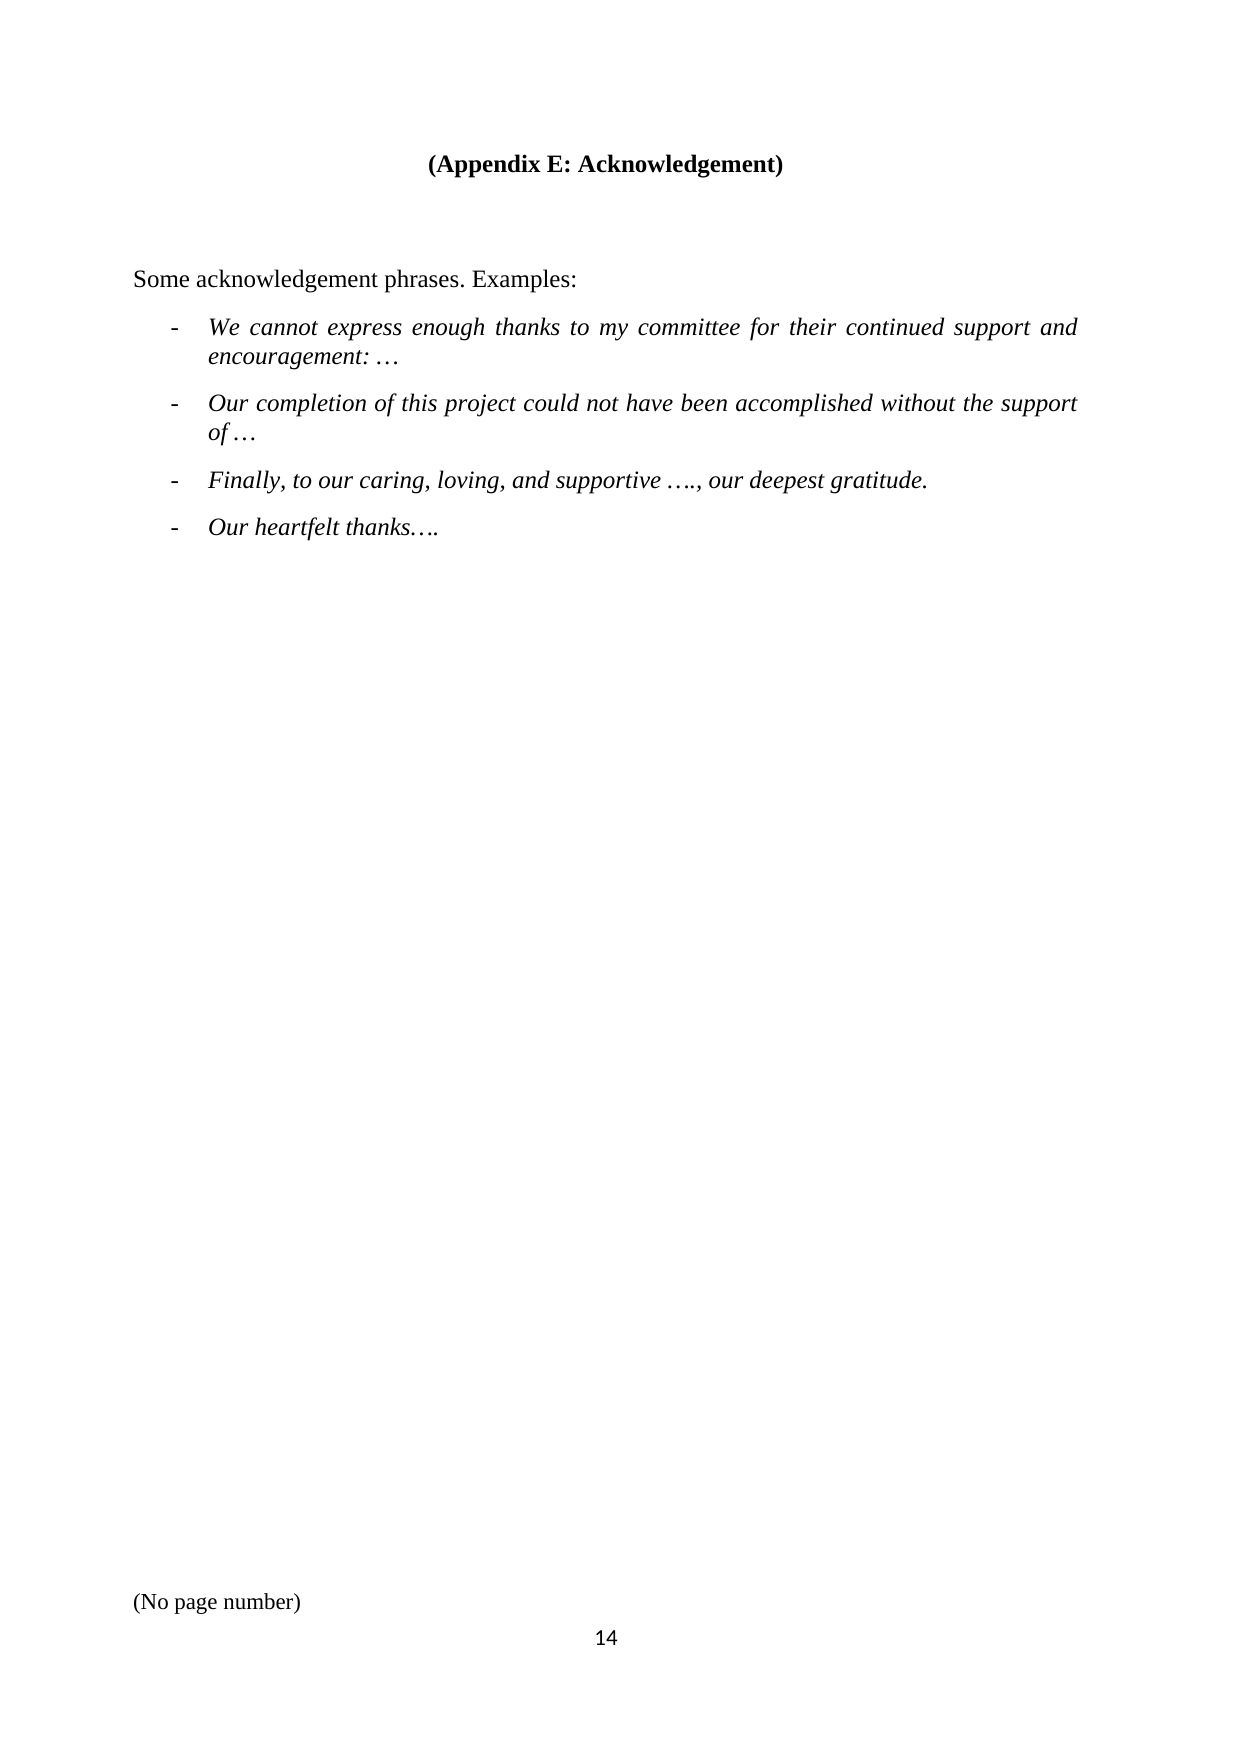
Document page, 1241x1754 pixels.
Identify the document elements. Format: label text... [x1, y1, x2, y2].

text Some acknowledgement phrases. Examples: [133, 264, 1078, 293]
list We cannot express enough thanks to my committee for their continued support and encouragement: … [170, 312, 1078, 369]
list Finally, to our caring, loving, and supportive …., our deepest gratitude. [170, 465, 1078, 493]
text (Appendix E: Acknowledgement) [133, 149, 1078, 178]
text (No page number) [133, 1588, 1078, 1614]
list Our heartfelt thanks…. [170, 512, 1078, 541]
list Our completion of this project could not have been accomplished without the support of … [170, 388, 1078, 446]
